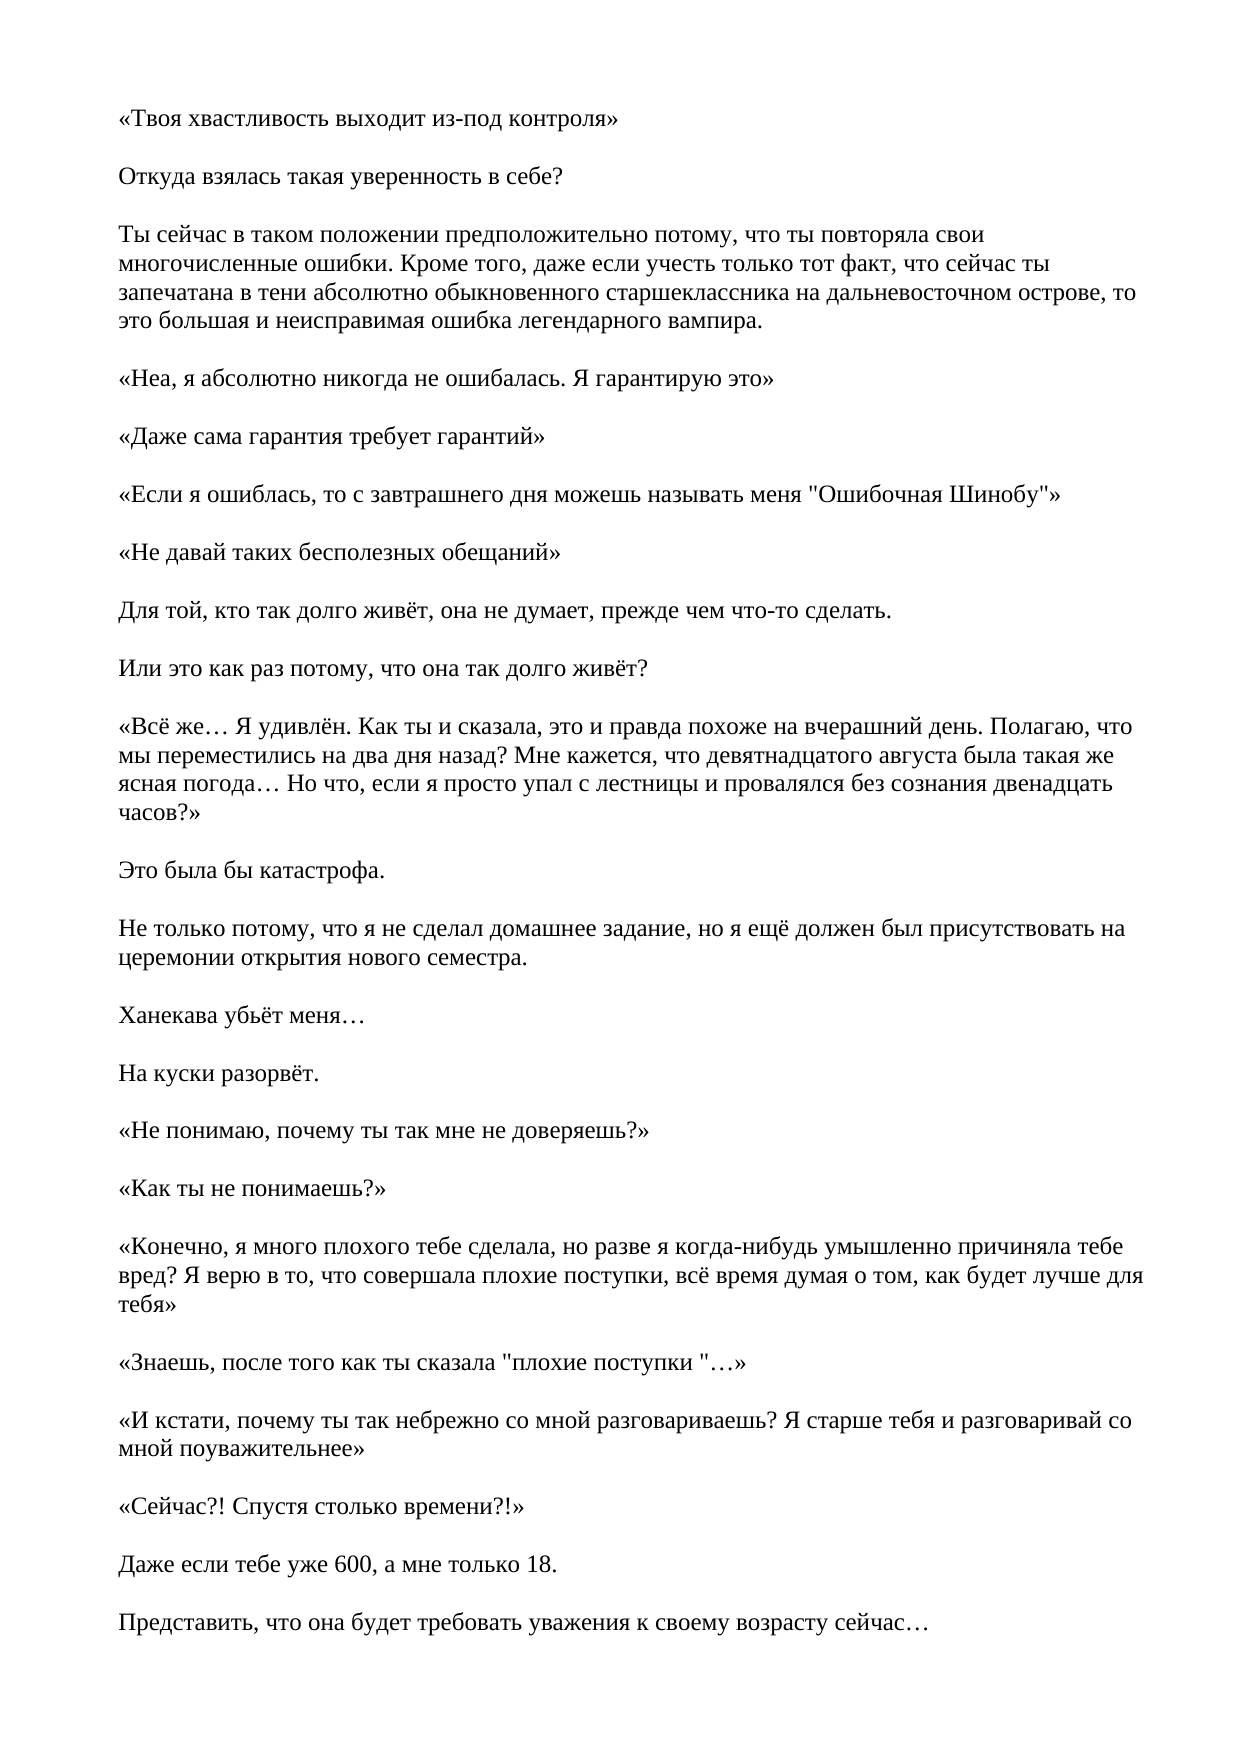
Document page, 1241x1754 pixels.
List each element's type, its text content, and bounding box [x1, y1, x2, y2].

text Это была бы катастрофа. [118, 855, 1167, 884]
text Откуда взялась такая уверенность в себе? [118, 161, 1167, 190]
text Не только потому, что я не сделал домашнее задание, но я ещё должен был присутствовать на церемонии открытия нового семестра. [118, 913, 1167, 971]
text «Неа, я абсолютно никогда не ошибалась. Я гарантирую это» [118, 363, 1167, 392]
text «Если я ошиблась, то с завтрашнего дня можешь называть меня "Ошибочная Шинобу"» [118, 479, 1167, 508]
text Даже если тебе уже 600, а мне только 18. [118, 1549, 1167, 1578]
text Представить, что она будет требовать уважения к своему возрасту сейчас… [118, 1607, 1167, 1636]
text Для той, кто так долго живёт, она не думает, прежде чем что-то сделать. [118, 595, 1167, 624]
text «И кстати, почему ты так небрежно со мной разговариваешь? Я старше тебя и разговаривай со мной поуважительнее» [118, 1405, 1167, 1462]
text Или это как раз потому, что она так долго живёт? [118, 653, 1167, 682]
text «Знаешь, после того как ты сказала "плохие поступки "…» [118, 1347, 1167, 1376]
text «Твоя хвастливость выходит из-под контроля» [118, 103, 1167, 132]
text «Не понимаю, почему ты так мне не доверяешь?» [118, 1116, 1167, 1144]
text «Даже сама гарантия требует гарантий» [118, 421, 1167, 450]
text Ханекава убьёт меня… [118, 1000, 1167, 1028]
text «Всё же… Я удивлён. Как ты и сказала, это и правда похоже на вчерашний день. Полагаю, что мы переместились на два дня назад? Мне кажется, что девятнадцатого августа была такая же ясная погода… Но что, если я просто упал с лестницы и провалялся без сознания двенадцать часов?» [118, 711, 1167, 826]
text «Не давай таких бесполезных обещаний» [118, 537, 1167, 566]
text «Конечно, я много плохого тебе сделала, но разве я когда-нибудь умышленно причиняла тебе вред? Я верю в то, что совершала плохие поступки, всё время думая о том, как будет лучше для тебя» [118, 1231, 1167, 1318]
text «Как ты не понимаешь?» [118, 1173, 1167, 1202]
text «Сейчас?! Спустя столько времени?!» [118, 1491, 1167, 1520]
text На куски разорвёт. [118, 1058, 1167, 1086]
text Ты сейчас в таком положении предположительно потому, что ты повторяла свои многочисленные ошибки. Кроме того, даже если учесть только тот факт, что сейчас ты запечатана в тени абсолютно обыкновенного старшеклассника на дальневосточном острове, то это большая и неисправимая ошибка легендарного вампира. [118, 219, 1167, 334]
